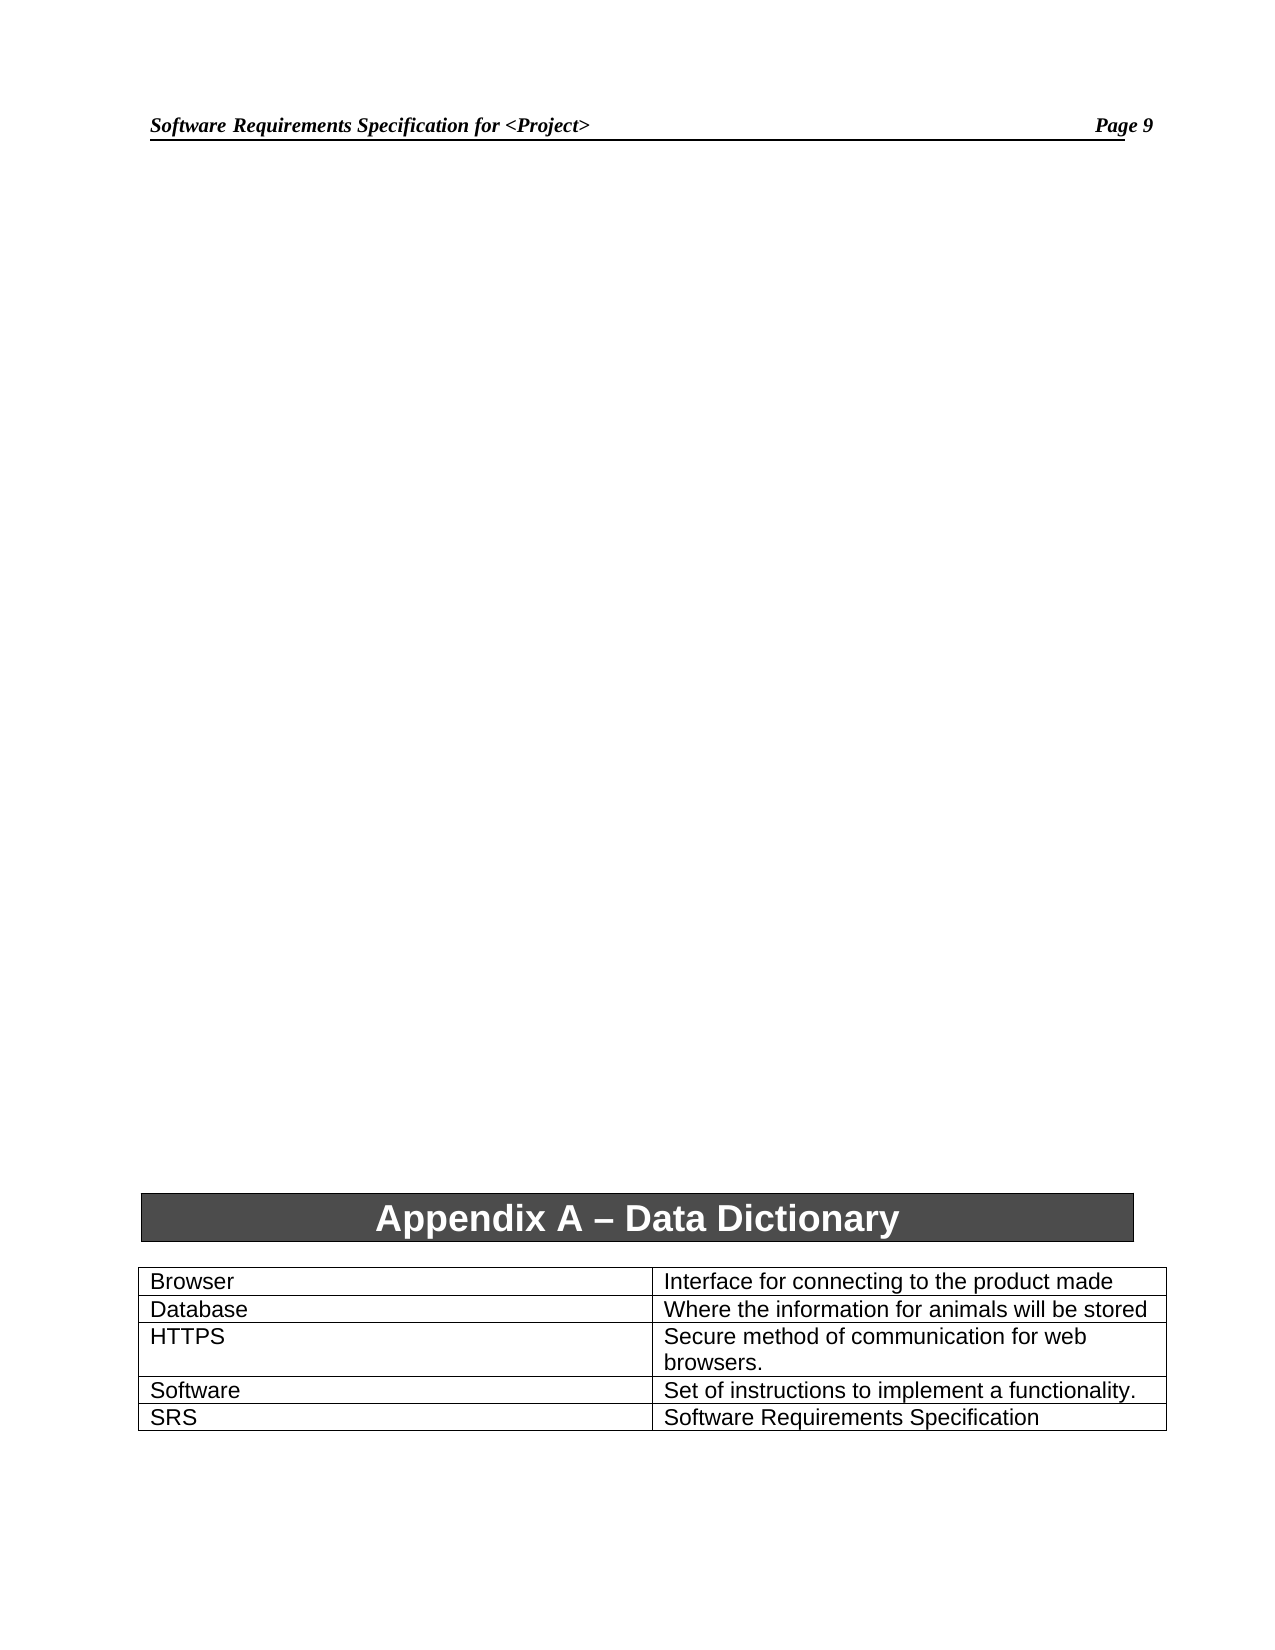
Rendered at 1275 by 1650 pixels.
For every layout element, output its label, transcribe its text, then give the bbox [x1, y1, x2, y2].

table_header Browser [139, 1268, 652, 1294]
table_cell Where the information for animals will be stored [653, 1296, 1166, 1322]
text Appendix A – Data Dictionary [142, 1194, 1133, 1241]
table_cell SRS [139, 1404, 652, 1430]
table_header Interface for connecting to the product made [653, 1268, 1166, 1294]
table_cell Software Requirements Specification [653, 1404, 1166, 1430]
table_cell Set of instructions to implement a functionality. [653, 1377, 1166, 1403]
table_cell Software [139, 1377, 652, 1403]
table_cell Secure method of communication for web browsers. [653, 1323, 1166, 1376]
table_cell HTTPS [139, 1323, 652, 1376]
table_cell Database [139, 1296, 652, 1322]
